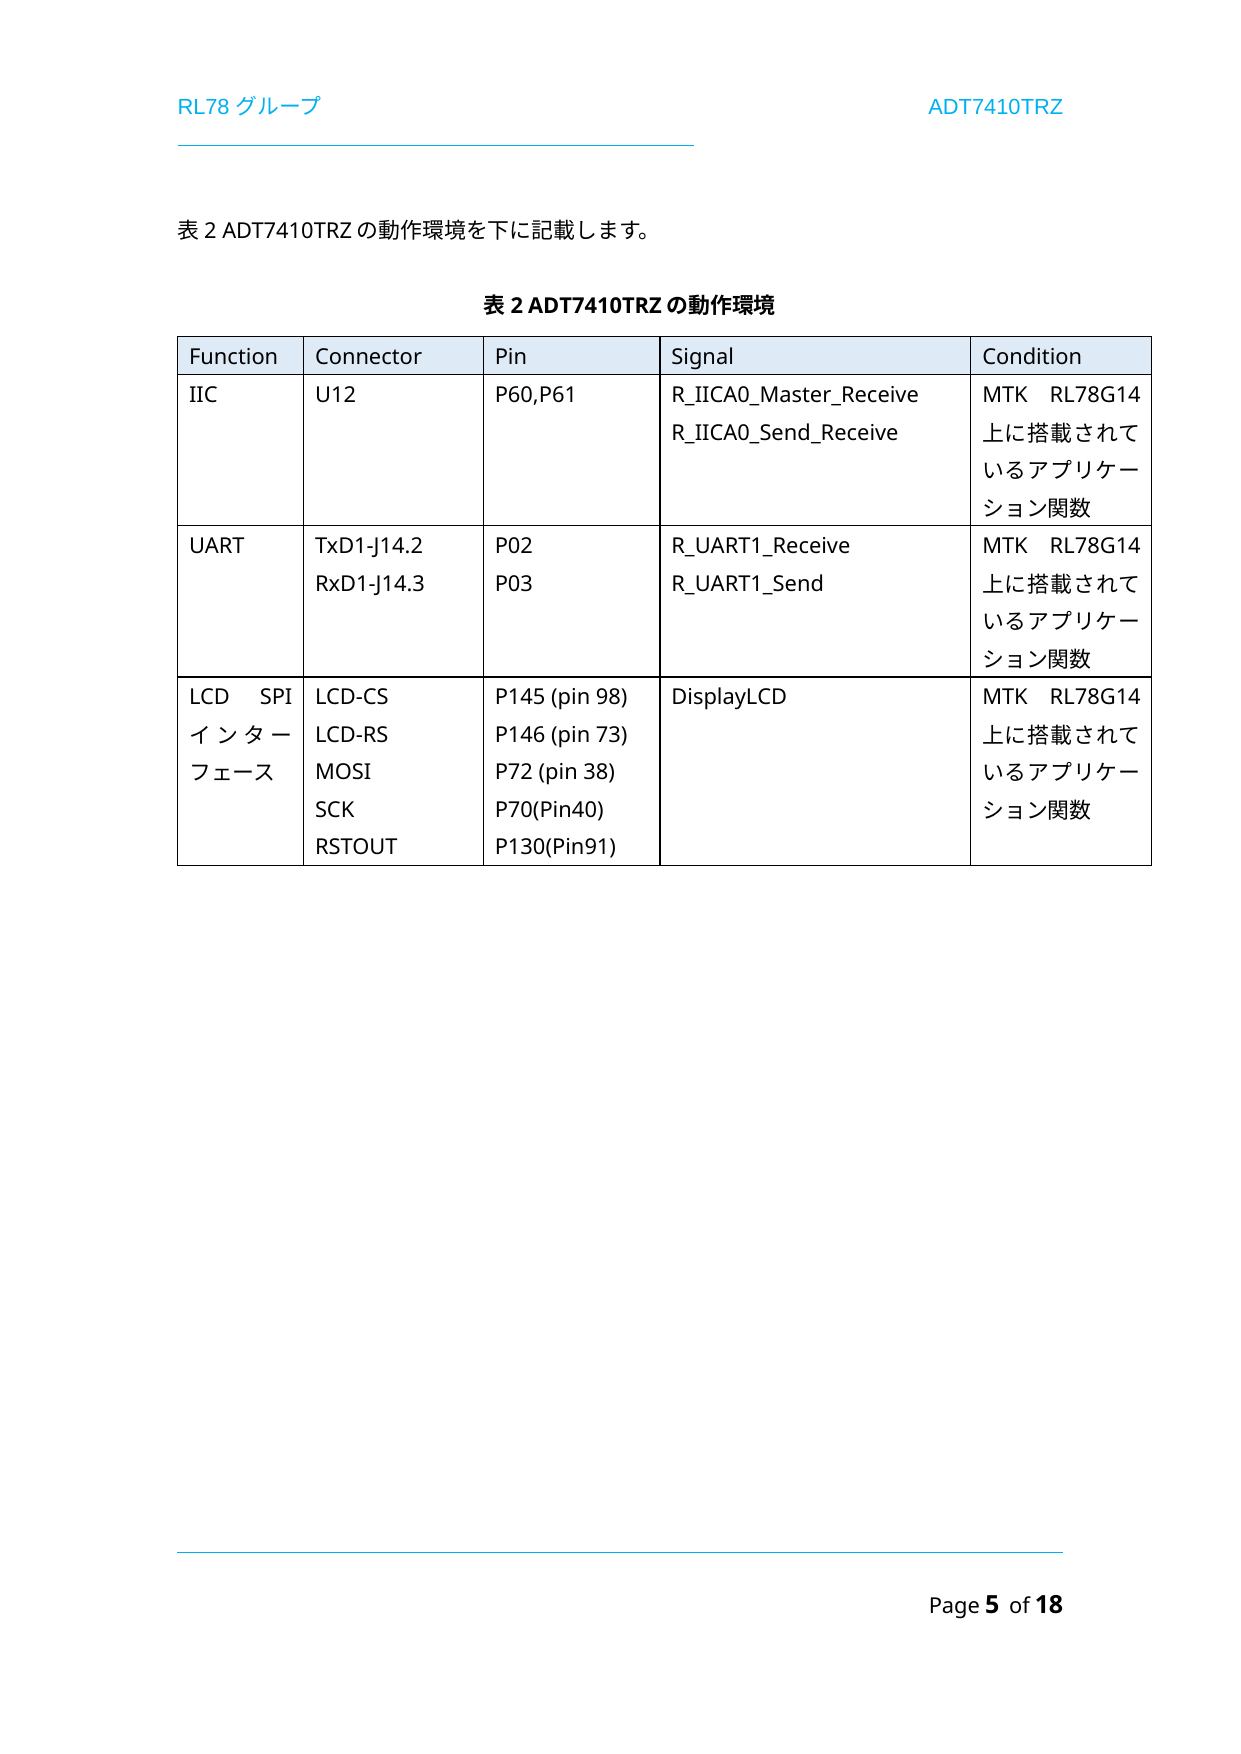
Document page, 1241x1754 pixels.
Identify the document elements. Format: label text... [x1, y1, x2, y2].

table_header Connector [304, 337, 483, 374]
table_header Function [178, 337, 303, 374]
table_cell LCD SPI インターフェース [178, 678, 303, 865]
table_cell U12 [304, 375, 483, 525]
table_cell LCD-CS LCD-RS MOSI SCK RSTOUT [304, 678, 483, 865]
text 表 2 ADT7410TRZの動作環境を下に記載します。 [177, 211, 1063, 248]
table_cell TxD1-J14.2 RxD1-J14.3 [304, 526, 483, 676]
table_cell P60,P61 [484, 375, 659, 525]
table_cell R_IICA0_Master_Receive R_IICA0_Send_Receive [661, 375, 970, 525]
table_cell DisplayLCD [661, 678, 970, 865]
table_header Signal [661, 337, 970, 374]
table_cell IIC [178, 375, 303, 525]
table_cell MTK RL78G14 上に搭載されているアプリケーション関数 [971, 375, 1151, 525]
table_cell P02 P03 [484, 526, 659, 676]
table_cell P145 (pin 98) P146 (pin 73) P72 (pin 38) P70(Pin40) P130(Pin91) [484, 678, 659, 865]
table_header Condition [971, 337, 1151, 374]
text 表 2 ADT7410TRZの動作環境 [177, 286, 1063, 323]
table_cell UART [178, 526, 303, 676]
table_header Pin [484, 337, 659, 374]
table_cell MTK RL78G14 上に搭載されているアプリケーション関数 [971, 526, 1151, 676]
table_cell MTK RL78G14 上に搭載されているアプリケーション関数 [971, 678, 1151, 865]
table_cell R_UART1_Receive R_UART1_Send [661, 526, 970, 676]
